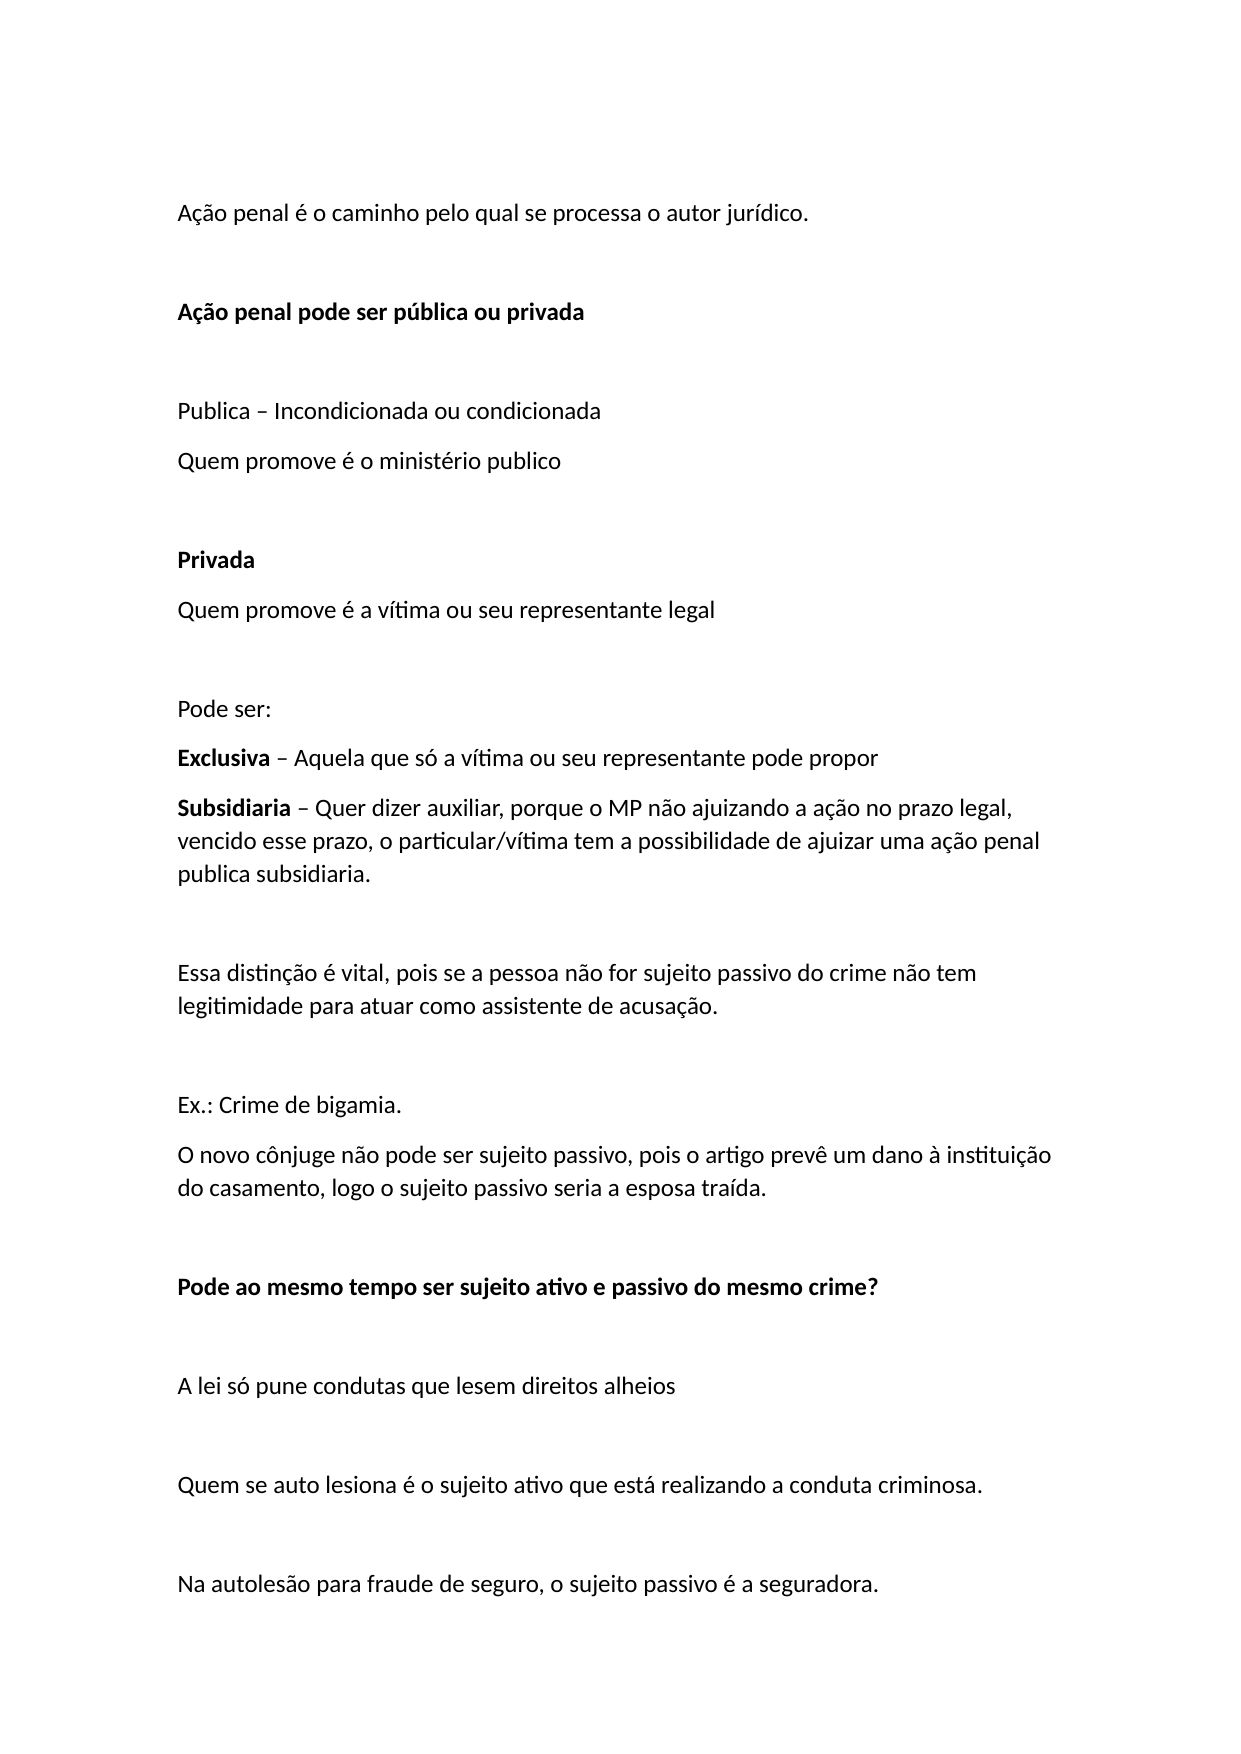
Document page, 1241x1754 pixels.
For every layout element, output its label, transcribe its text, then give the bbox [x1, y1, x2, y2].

text Quem se auto lesiona é o sujeito ativo que está realizando a conduta criminosa. [177, 1469, 1063, 1500]
text Subsidiaria – Quer dizer auxiliar, porque o MP não ajuizando a ação no prazo legal, vencido esse prazo, o particular/vítima tem a possibilidade de ajuizar uma ação penal publica subsidiaria. [177, 792, 1063, 888]
text Quem promove é o ministério publico [177, 445, 1063, 476]
text Ação penal pode ser pública ou privada [177, 296, 1063, 327]
text Ação penal é o caminho pelo qual se processa o autor jurídico. [177, 197, 1063, 228]
text Quem promove é a vítima ou seu representante legal [177, 594, 1063, 624]
text Essa distinção é vital, pois se a pessoa não for sujeito passivo do crime não tem legitimidade para atuar como assistente de acusação. [177, 957, 1063, 1021]
text Ex.: Crime de bigamia. [177, 1089, 1063, 1120]
text A lei só pune condutas que lesem direitos alheios [177, 1370, 1063, 1401]
text Pode ser: [177, 693, 1063, 723]
text Publica – Incondicionada ou condicionada [177, 396, 1063, 426]
text Privada [177, 544, 1063, 575]
text Pode ao mesmo tempo ser sujeito ativo e passivo do mesmo crime? [177, 1271, 1063, 1301]
text O novo cônjuge não pode ser sujeito passivo, pois o artigo prevê um dano à instituição do casamento, logo o sujeito passivo seria a esposa traída. [177, 1139, 1063, 1202]
text Na autolesão para fraude de seguro, o sujeito passivo é a seguradora. [177, 1568, 1063, 1599]
text Exclusiva – Aquela que só a vítima ou seu representante pode propor [177, 743, 1063, 773]
